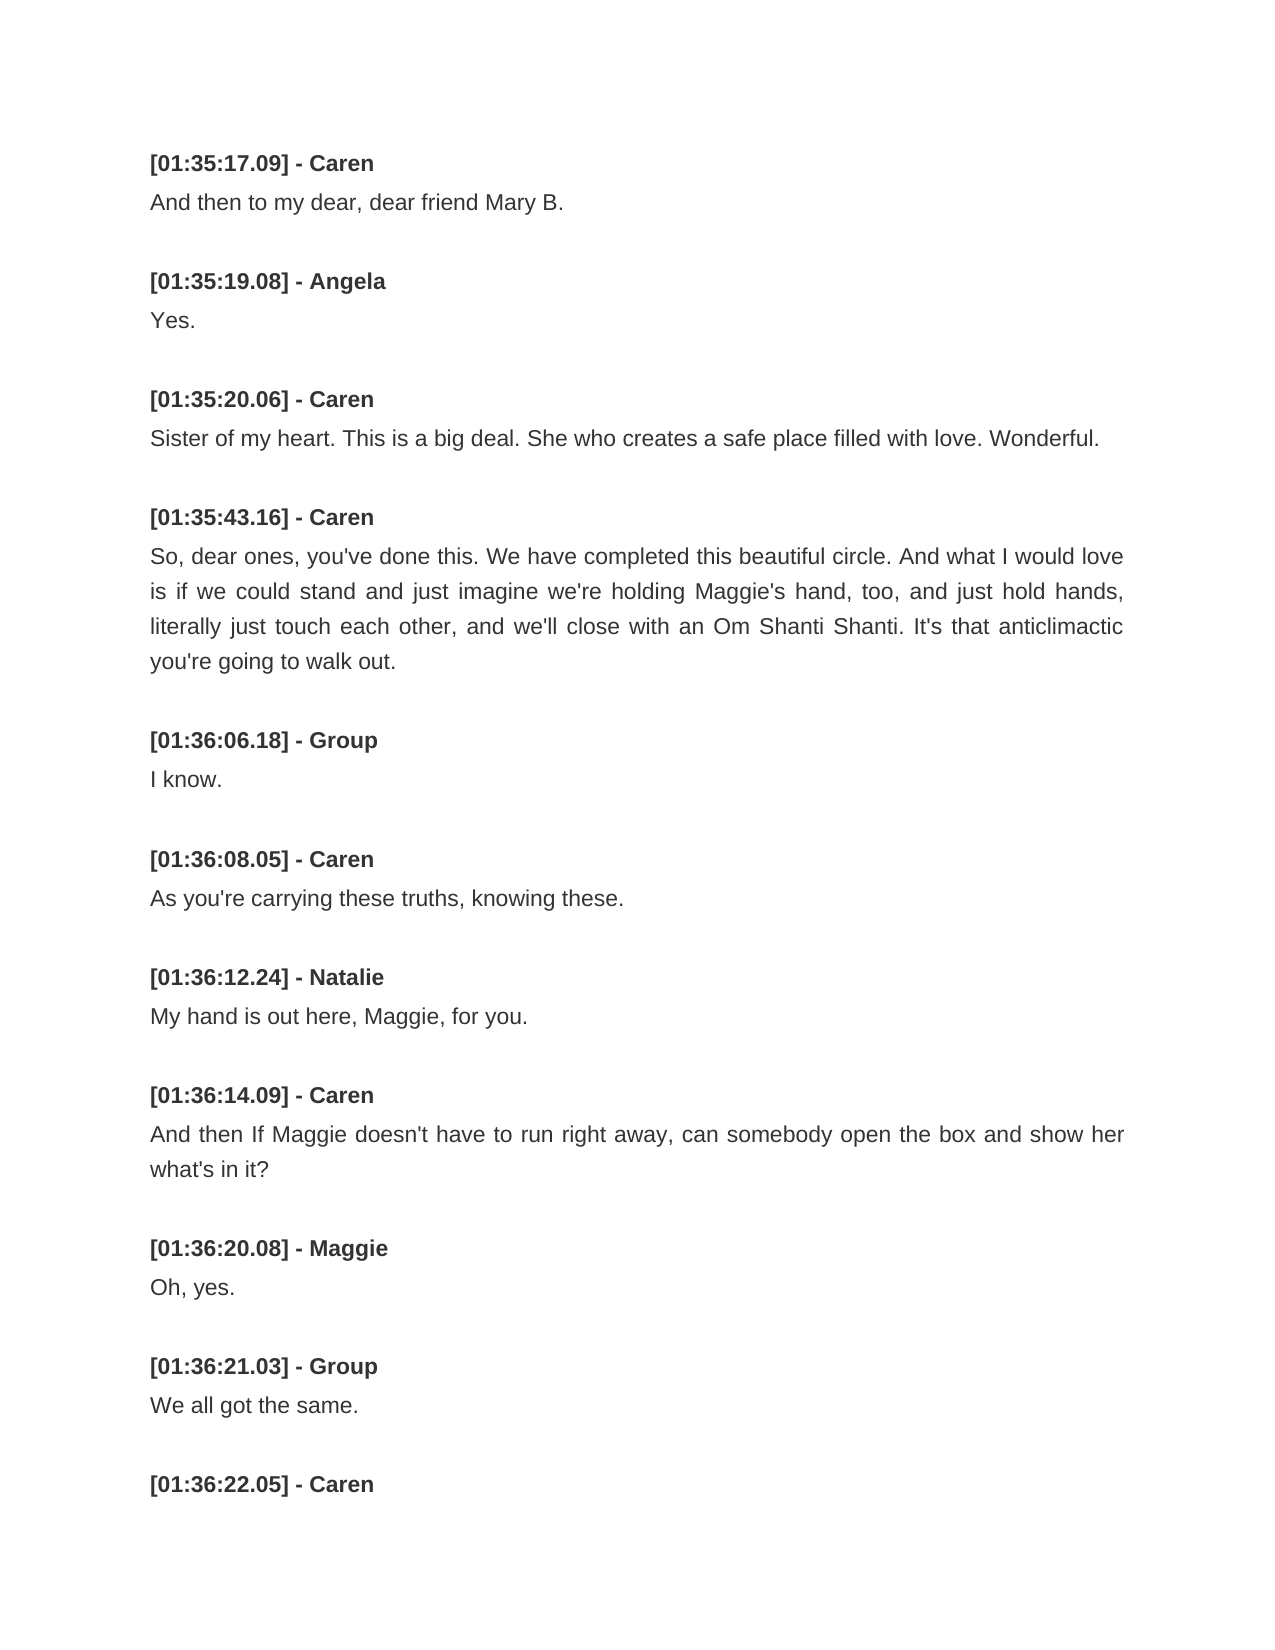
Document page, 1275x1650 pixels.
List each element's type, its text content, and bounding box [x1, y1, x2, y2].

subtitle [01:36:06.18] - Group [150, 727, 1125, 754]
text And then to my dear, dear friend Mary B. [150, 189, 1125, 215]
text We all got the same. [150, 1392, 1125, 1418]
subtitle [01:36:22.05] - Caren [150, 1471, 1125, 1498]
text I know. [150, 766, 1125, 793]
subtitle [01:36:20.08] - Maggie [150, 1235, 1125, 1261]
text Sister of my heart. This is a big deal. She who creates a safe place filled with love. Wonderful. [150, 425, 1125, 451]
text And then If Maggie doesn't have to run right away, can somebody open the box and show her what's in it? [150, 1121, 1125, 1182]
subtitle [01:36:21.03] - Group [150, 1353, 1125, 1379]
text As you're carrying these truths, knowing these. [150, 884, 1125, 911]
subtitle [01:36:14.09] - Caren [150, 1082, 1125, 1108]
subtitle [01:36:08.05] - Caren [150, 846, 1125, 872]
subtitle [01:36:12.24] - Natalie [150, 964, 1125, 990]
text Oh, yes. [150, 1274, 1125, 1300]
subtitle [01:35:43.16] - Caren [150, 504, 1125, 531]
subtitle [01:35:19.08] - Angela [150, 268, 1125, 294]
subtitle [01:35:17.09] - Caren [150, 150, 1125, 176]
text My hand is out here, Maggie, for you. [150, 1003, 1125, 1029]
subtitle [01:35:20.06] - Caren [150, 386, 1125, 413]
text Yes. [150, 307, 1125, 333]
text So, dear ones, you've done this. We have completed this beautiful circle. And what I would love is if we could stand and just imagine we're holding Maggie's hand, too, and just hold hands, literally just touch each other, and we'll close with an Om Shanti Shanti. It's that anticlimactic you're going to walk out. [150, 543, 1125, 674]
